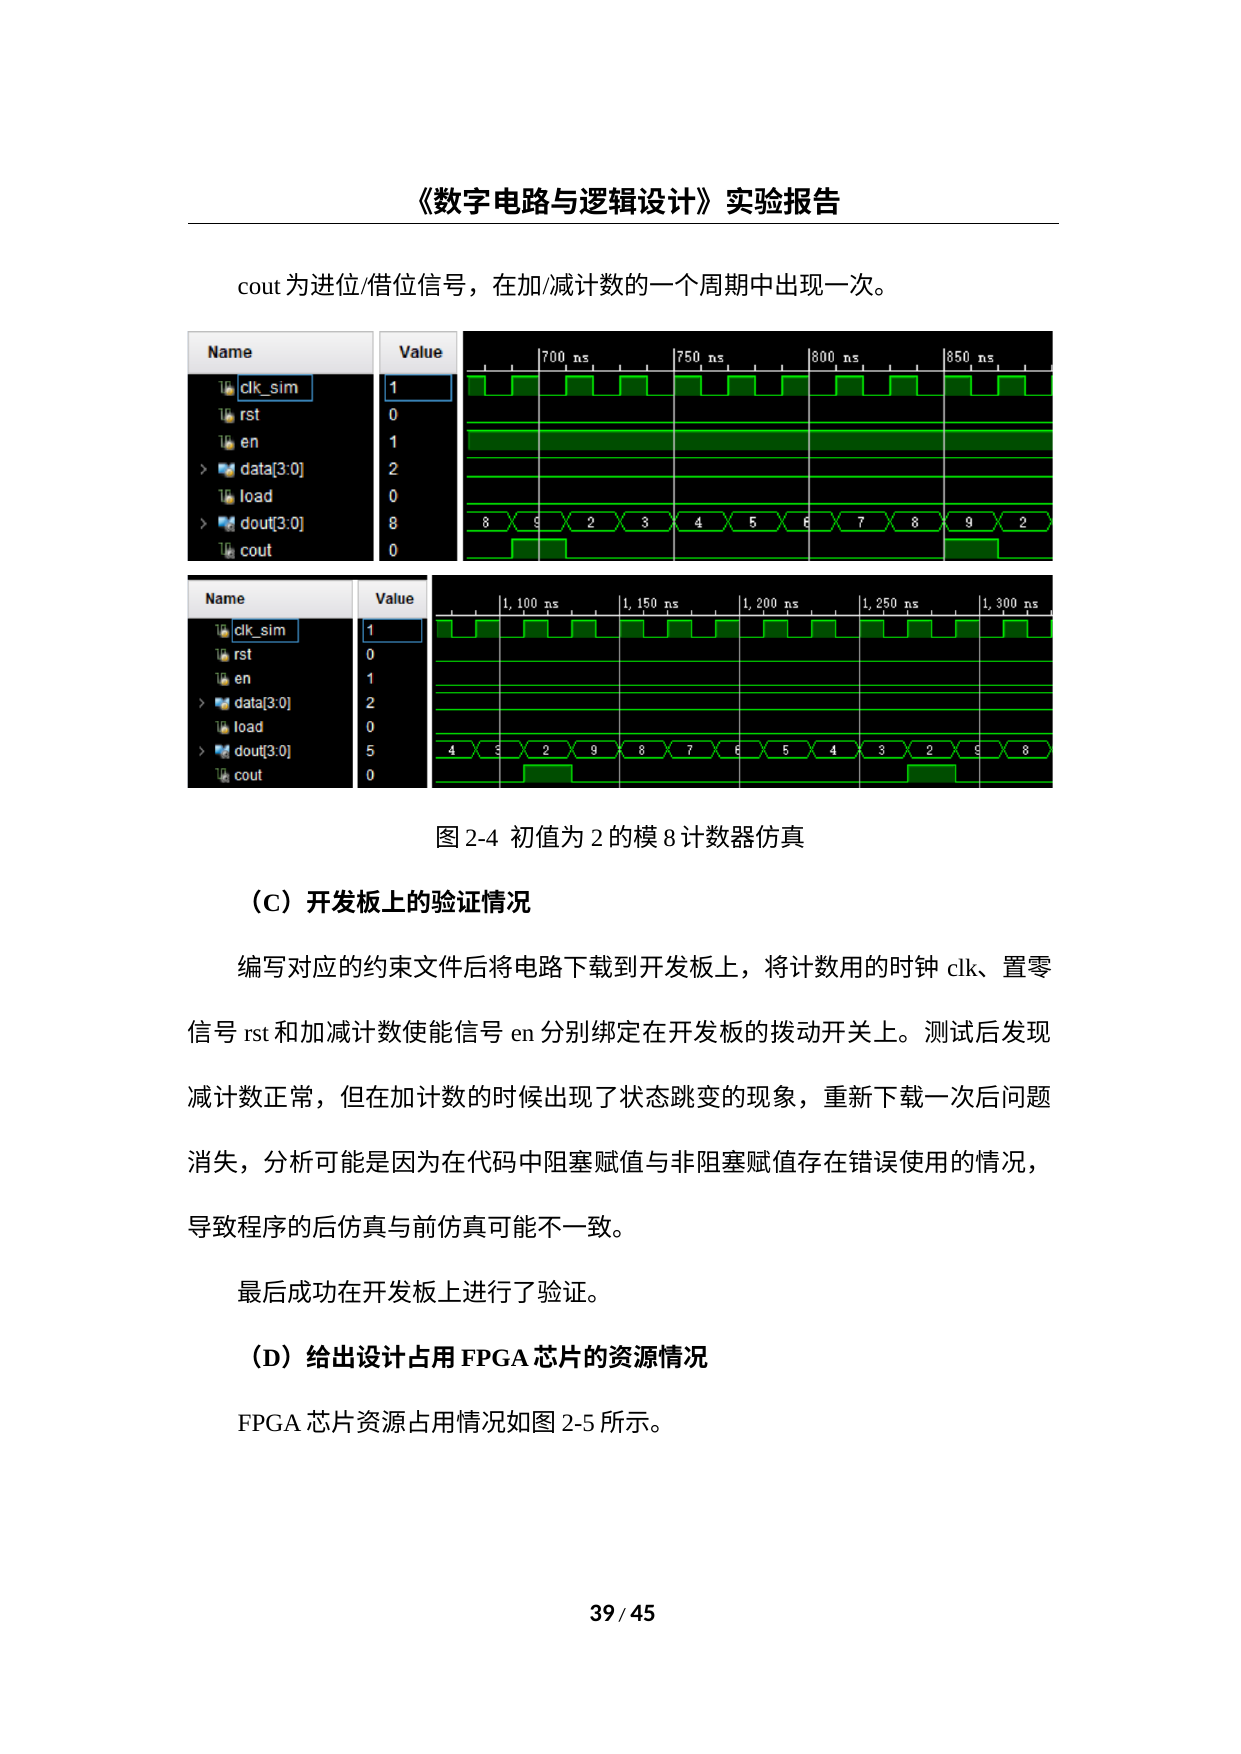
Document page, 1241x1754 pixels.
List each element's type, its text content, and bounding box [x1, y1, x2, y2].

text FPGA芯片资源占用情况如图2-5所示。 [187, 1388, 1053, 1453]
text 图2-4 初值为2的模8计数器仿真 [187, 803, 1053, 868]
text 编写对应的约束文件后将电路下载到开发板上，将计数用的时钟clk、置零信号rst和加减计数使能信号en分别绑定在开发板的拨动开关上。测试后发现减计数正常，但在加计数的时候出现了状态跳变的现象，重新下载一次后问题消失，分析可能是因为在代码中阻塞赋值与非阻塞赋值存在错误使用的情况，导致程序的后仿真与前仿真可能不一致。 [187, 933, 1053, 1258]
picture [187, 331, 1053, 561]
text cout为进位/借位信号，在加/减计数的一个周期中出现一次。 [187, 251, 1053, 316]
picture [187, 575, 1053, 788]
text （D）给出设计占用FPGA芯片的资源情况 [187, 1323, 1053, 1388]
text 最后成功在开发板上进行了验证。 [187, 1258, 1053, 1323]
text （C）开发板上的验证情况 [187, 868, 1053, 933]
